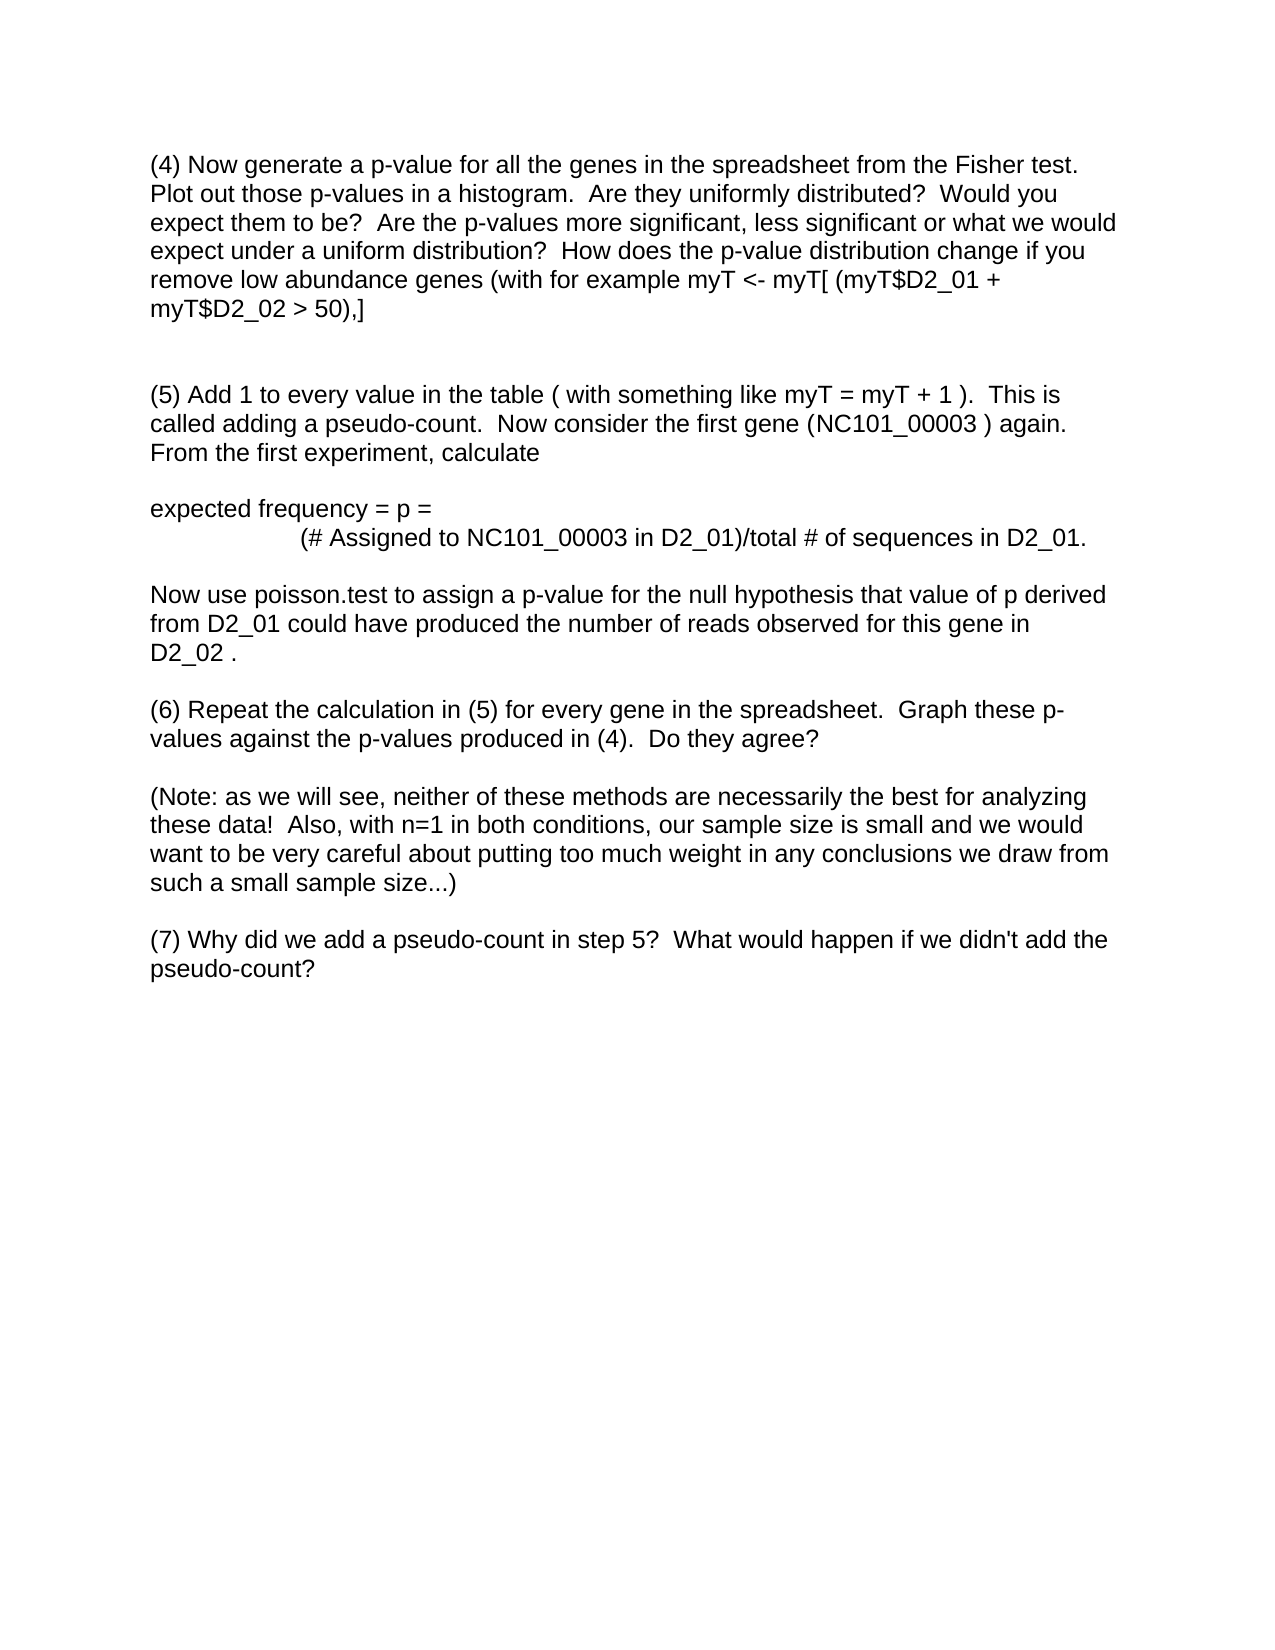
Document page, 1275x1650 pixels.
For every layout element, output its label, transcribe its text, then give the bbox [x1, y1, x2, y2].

text (7) Why did we add a pseudo-count in step 5? What would happen if we didn't add the pseudo-count? [150, 926, 1125, 983]
text (Note: as we will see, neither of these methods are necessarily the best for analyzing these data! Also, with n=1 in both conditions, our sample size is small and we would want to be very careful about putting too much weight in any conclusions we draw from such a small sample size...) [150, 782, 1125, 897]
text (5) Add 1 to every value in the table ( with something like myT = myT + 1 ). This is called adding a pseudo-count. Now consider the first gene (NC101_00003 ) again. From the first experiment, calculate [150, 380, 1125, 466]
text Now use poisson.test to assign a p-value for the null hypothesis that value of p derived from D2_01 could have produced the number of reads observed for this gene in D2_02 . [150, 581, 1125, 667]
text (6) Repeat the calculation in (5) for every gene in the spreadsheet. Graph these p-values against the p-values produced in (4). Do they agree? [150, 696, 1125, 753]
text (# Assigned to NC101_00003 in D2_01)/total # of sequences in D2_01. [150, 523, 1125, 552]
text (4) Now generate a p-value for all the genes in the spreadsheet from the Fisher test. Plot out those p-values in a histogram. Are they uniformly distributed? Would you expect them to be? Are the p-values more significant, less significant or what we would expect under a uniform distribution? How does the p-value distribution change if you remove low abundance genes (with for example myT <- myT[ (myT$D2_01 + myT$D2_02 > 50),] [150, 150, 1125, 322]
text expected frequency = p = [150, 494, 1125, 523]
